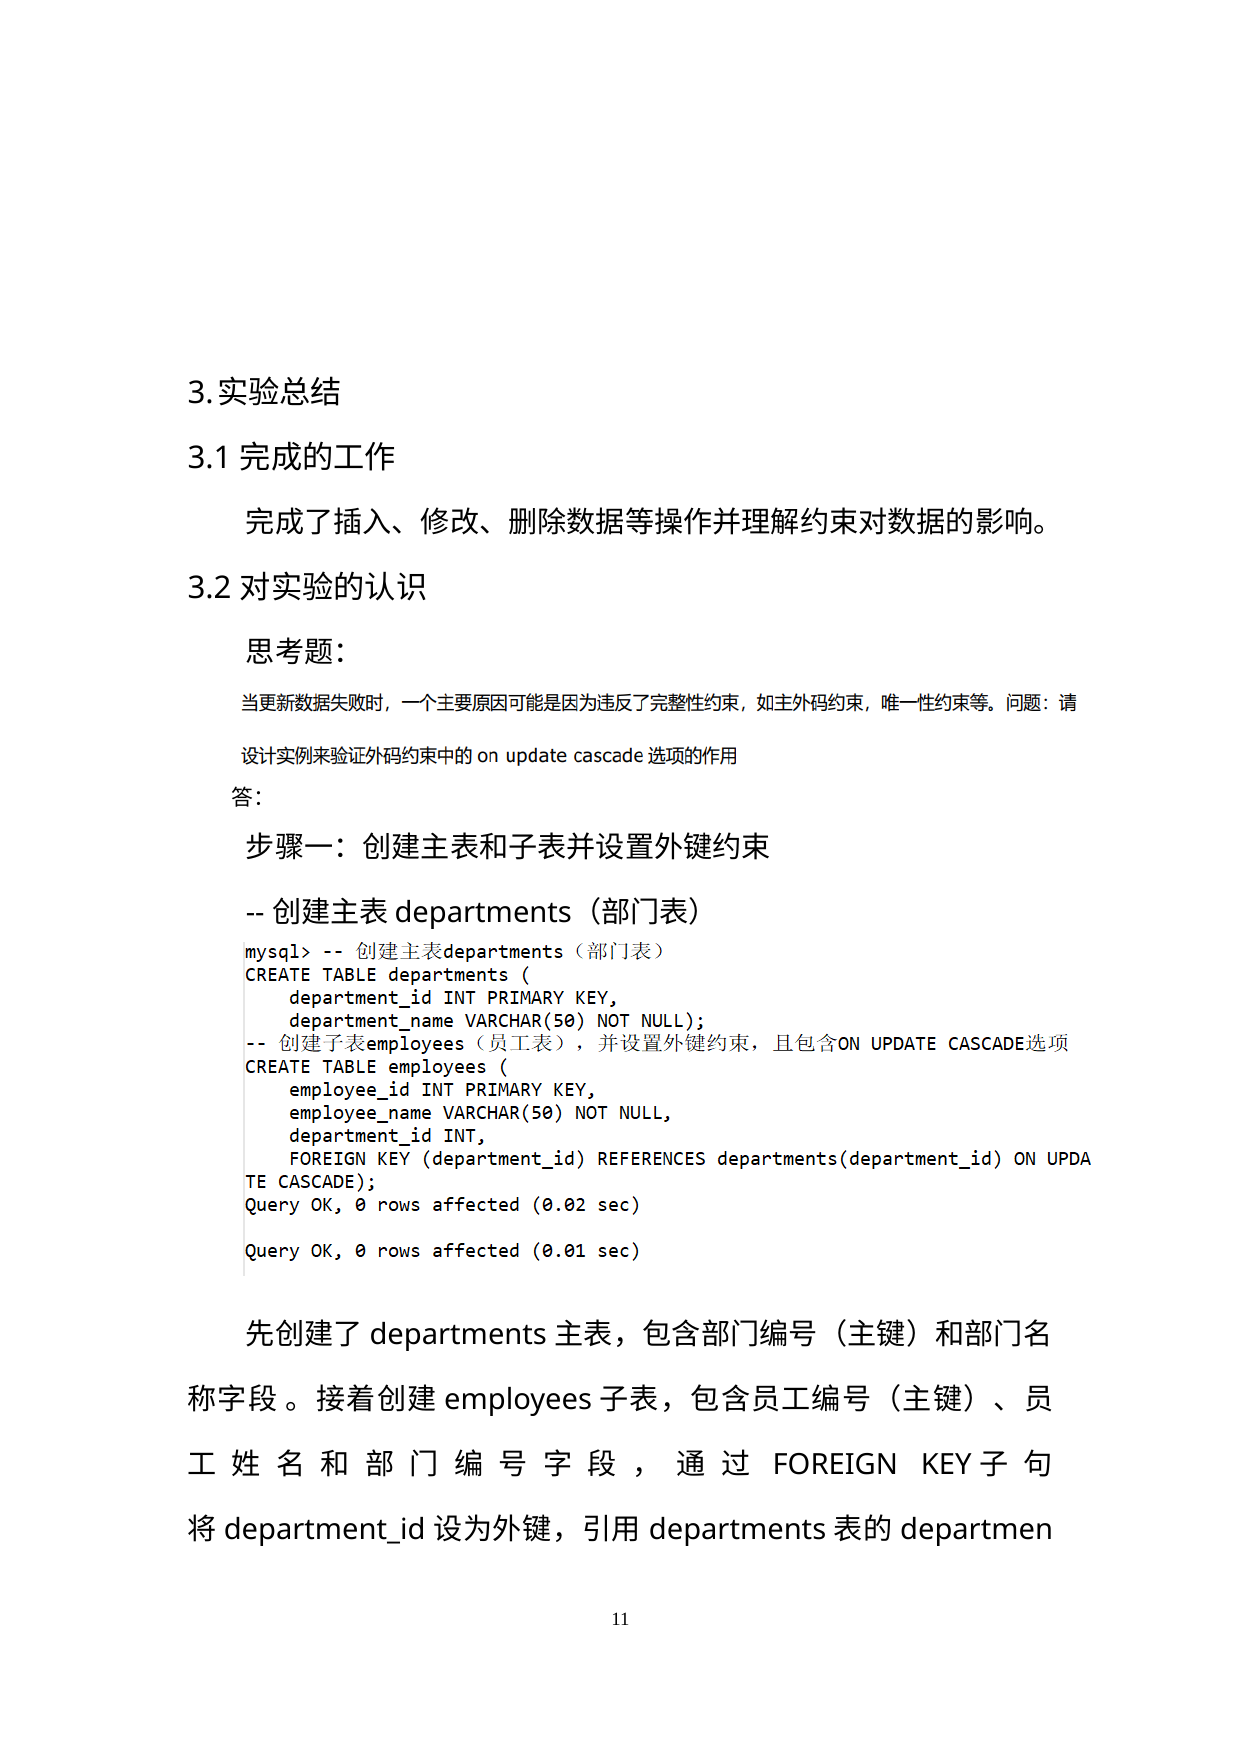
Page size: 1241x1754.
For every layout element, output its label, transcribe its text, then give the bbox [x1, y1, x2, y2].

picture [231, 682, 1097, 774]
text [187, 1299, 1053, 1559]
text -- 创建主表departments（部门表） [187, 877, 1053, 942]
text 完成了插入、修改、删除数据等操作并理解约束对数据的影响。 [187, 487, 1053, 552]
text 答： [187, 779, 1053, 812]
text 思考题： [187, 617, 1053, 682]
text 步骤一：创建主表和子表并设置外键约束 [187, 812, 1053, 877]
picture [231, 942, 1097, 1276]
list 实验总结 [187, 357, 1053, 422]
text 3.1 完成的工作 [187, 422, 1053, 487]
text 3.2 对实验的认识 [187, 552, 1053, 617]
